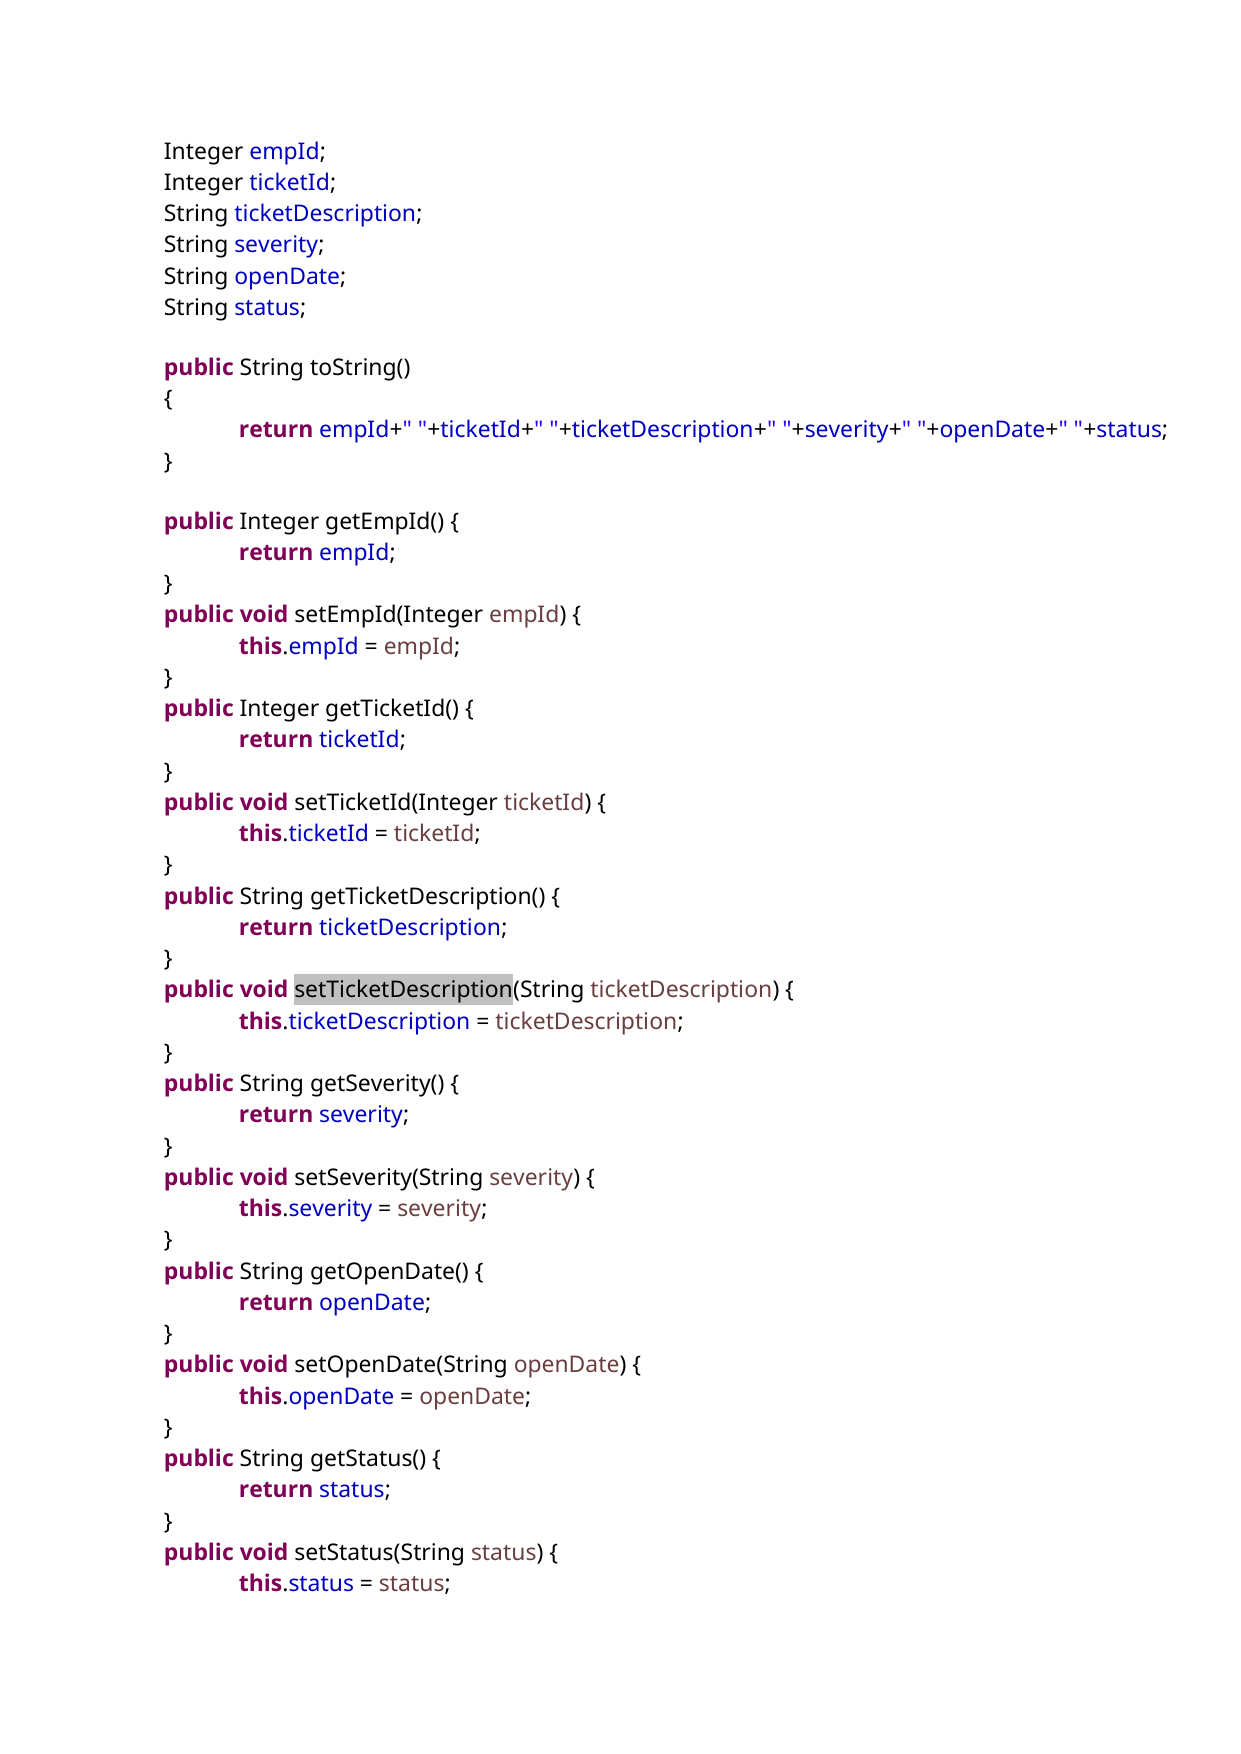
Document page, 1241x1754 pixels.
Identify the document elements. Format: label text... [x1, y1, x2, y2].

text this.severity = severity; [89, 1192, 1182, 1223]
text } [89, 1317, 1182, 1348]
text public String getSeverity() { [89, 1067, 1182, 1098]
text this.status = status; [89, 1567, 1182, 1598]
text public void setTicketDescription(String ticketDescription) { [89, 973, 1182, 1005]
text return empId; [89, 536, 1182, 567]
text Integer ticketId; [89, 166, 1182, 197]
text this.empId = empId; [89, 630, 1182, 661]
text } [89, 445, 1182, 476]
text return ticketId; [89, 723, 1182, 755]
text public String getStatus() { [89, 1442, 1182, 1473]
text this.ticketDescription = ticketDescription; [89, 1005, 1182, 1036]
text this.ticketId = ticketId; [89, 817, 1182, 848]
text return severity; [89, 1098, 1182, 1130]
text public void setSeverity(String severity) { [89, 1161, 1182, 1192]
text String severity; [89, 228, 1182, 260]
text } [89, 1411, 1182, 1442]
text String openDate; [89, 260, 1182, 291]
text return empId+" "+ticketId+" "+ticketDescription+" "+severity+" "+openDate+" "+status; [89, 413, 1182, 445]
text } [89, 1505, 1182, 1536]
text public void setStatus(String status) { [89, 1536, 1182, 1567]
text String ticketDescription; [89, 197, 1182, 228]
text } [89, 1036, 1182, 1067]
text public String getOpenDate() { [89, 1255, 1182, 1286]
text public String toString() [89, 351, 1182, 382]
text public Integer getTicketId() { [89, 692, 1182, 723]
text { [89, 382, 1182, 413]
text public Integer getEmpId() { [89, 505, 1182, 536]
text this.openDate = openDate; [89, 1380, 1182, 1411]
text } [89, 942, 1182, 973]
text public void setOpenDate(String openDate) { [89, 1348, 1182, 1380]
text } [89, 661, 1182, 692]
text return status; [89, 1473, 1182, 1505]
text Integer empId; [89, 135, 1182, 166]
text public void setEmpId(Integer empId) { [89, 598, 1182, 630]
text String status; [89, 291, 1182, 322]
text public String getTicketDescription() { [89, 880, 1182, 911]
text return openDate; [89, 1286, 1182, 1317]
text return ticketDescription; [89, 911, 1182, 942]
text public void setTicketId(Integer ticketId) { [89, 786, 1182, 817]
text } [89, 1223, 1182, 1255]
text } [89, 567, 1182, 598]
text } [89, 1130, 1182, 1161]
text } [89, 755, 1182, 786]
text } [89, 848, 1182, 880]
